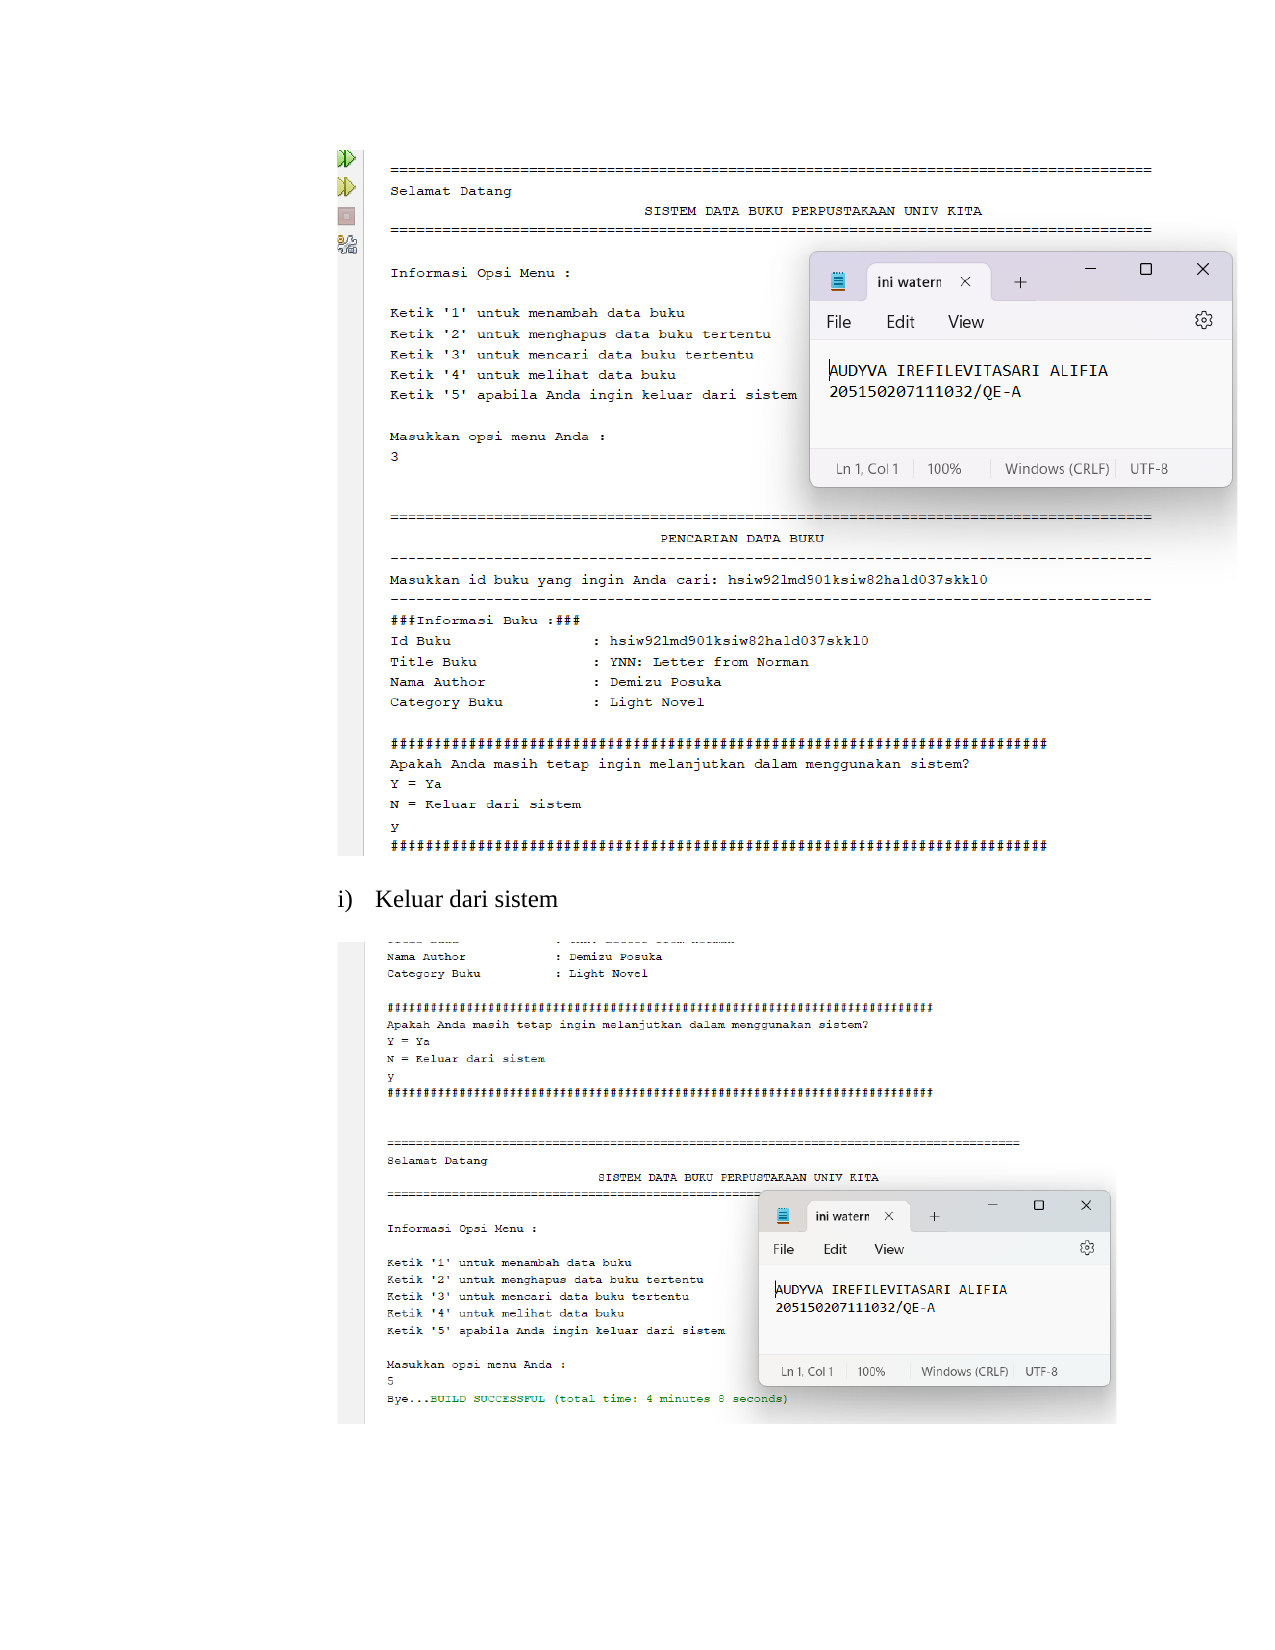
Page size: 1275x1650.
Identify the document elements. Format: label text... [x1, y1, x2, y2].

list Keluar dari sistem [337, 884, 1125, 913]
picture [337, 150, 1238, 856]
picture [337, 942, 1117, 1424]
